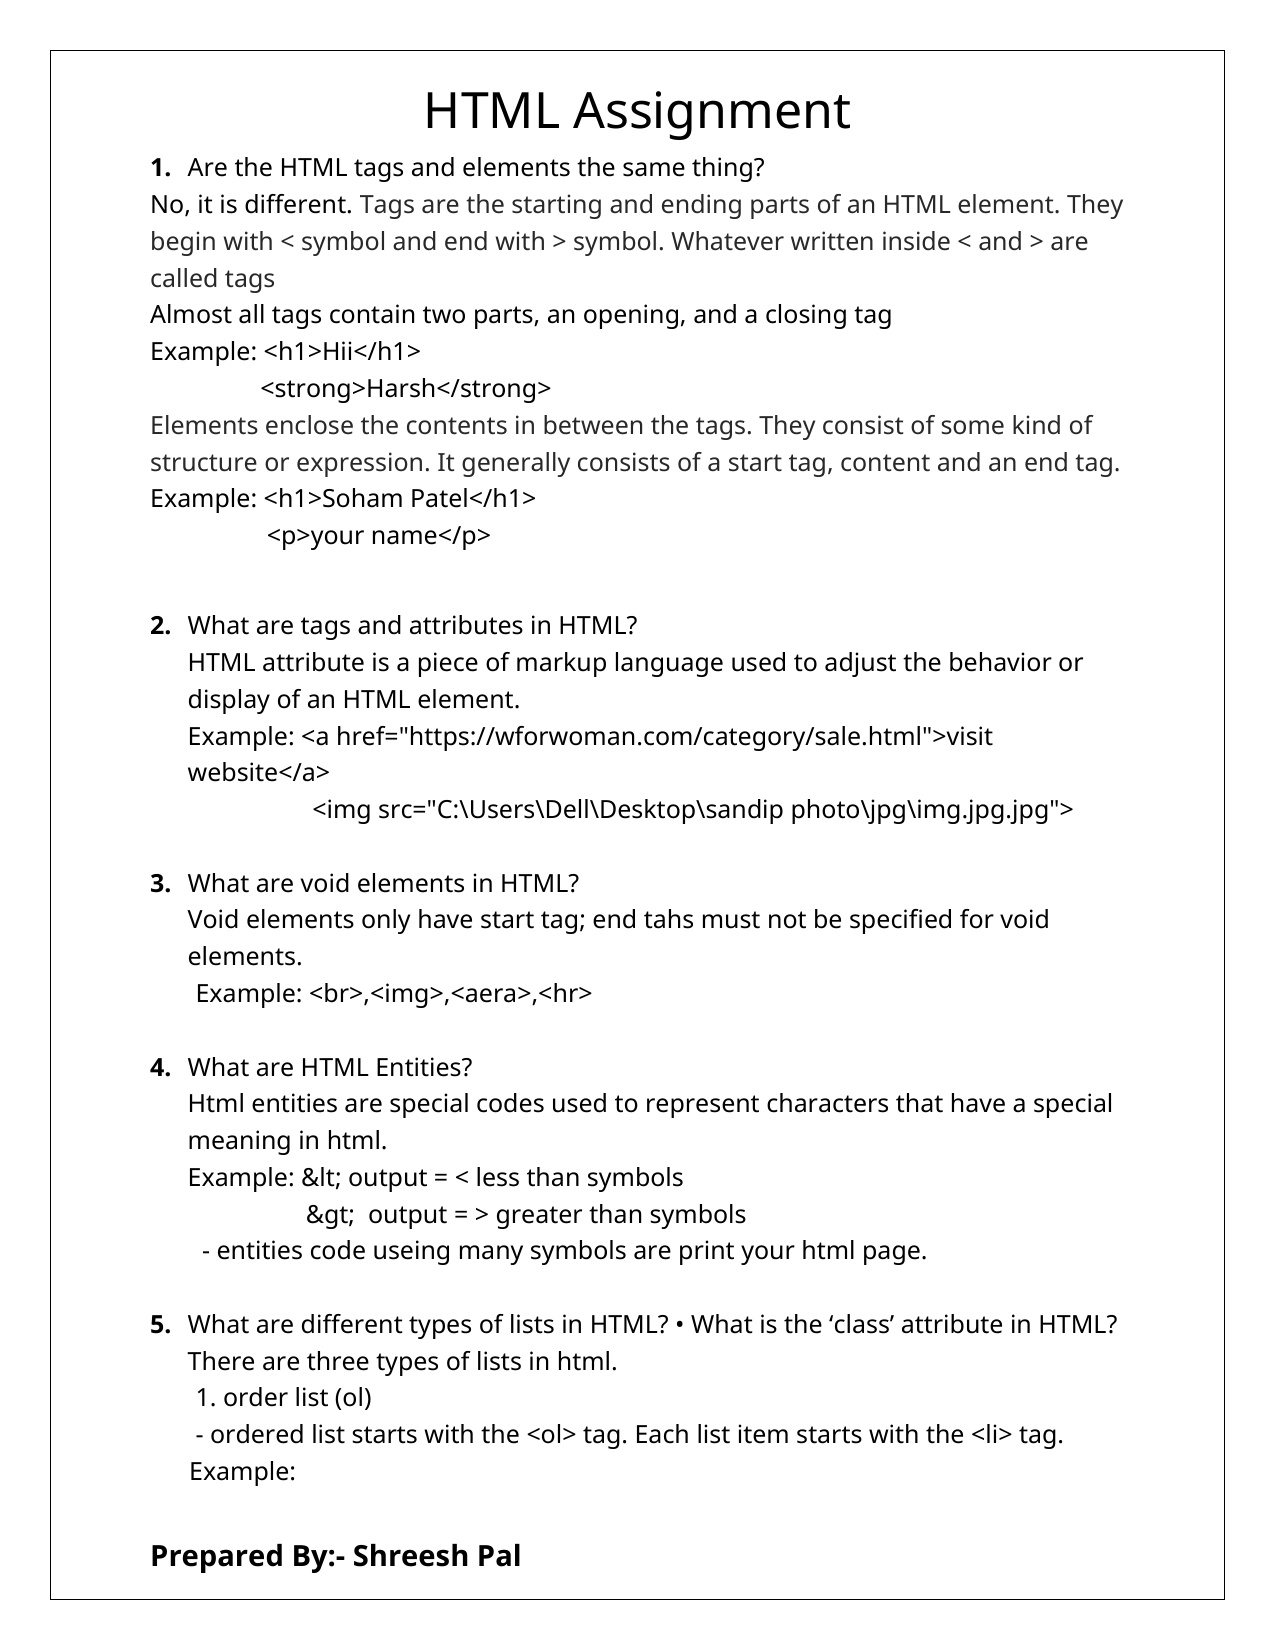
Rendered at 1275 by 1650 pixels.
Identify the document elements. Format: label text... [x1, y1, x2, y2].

list What are HTML Entities? [150, 1049, 1125, 1083]
text <strong>Harsh</strong> [150, 371, 1125, 405]
text Example: <h1>Hii</h1> [150, 334, 1125, 368]
list Void elements only have start tag; end tahs must not be specified for void elements. [187, 902, 1125, 973]
text 1. order list (ol) [150, 1380, 1125, 1414]
text Elements enclose the contents in between the tags. They consist of some kind of structure or expression. It generally consists of a start tag, content and an end tag. [150, 407, 1125, 478]
text No, it is different. Tags are the starting and ending parts of an HTML element. They begin with < symbol and end with > symbol. Whatever written inside < and > are called tags [150, 187, 1125, 294]
text Example: <br>,<img>,<aera>,<hr> [150, 976, 1125, 1010]
text - entities code useing many symbols are print your html page. [150, 1233, 1125, 1267]
text <img src="C:\Users\Dell\Desktop\sandip photo\jpg\img.jpg.jpg"> [150, 792, 1125, 826]
text <p>your name</p> [150, 518, 1125, 552]
list Are the HTML tags and elements the same thing? [150, 150, 1125, 184]
text - ordered list starts with the <ol> tag. Each list item starts with the <li> tag. [150, 1417, 1125, 1451]
list HTML attribute is a piece of markup language used to adjust the behavior or display of an HTML element. [187, 645, 1125, 716]
list There are three types of lists in html. [187, 1343, 1125, 1377]
text Example: <h1>Soham Patel</h1> [150, 481, 1125, 515]
list Example: &lt; output = < less than symbols [187, 1159, 1125, 1193]
list Example: <a href="https://wforwoman.com/category/sale.html">visit website</a> [187, 718, 1125, 789]
list What are void elements in HTML? [150, 865, 1125, 899]
text Example: [150, 1454, 1125, 1488]
list Html entities are special codes used to represent characters that have a special meaning in html. [187, 1086, 1125, 1157]
list What are different types of lists in HTML? • What is the ‘class’ attribute in HTML? [150, 1307, 1125, 1341]
text Almost all tags contain two parts, an opening, and a closing tag [150, 297, 1125, 331]
list What are tags and attributes in HTML? [150, 608, 1125, 642]
text &gt; output = > greater than symbols [150, 1196, 1125, 1230]
